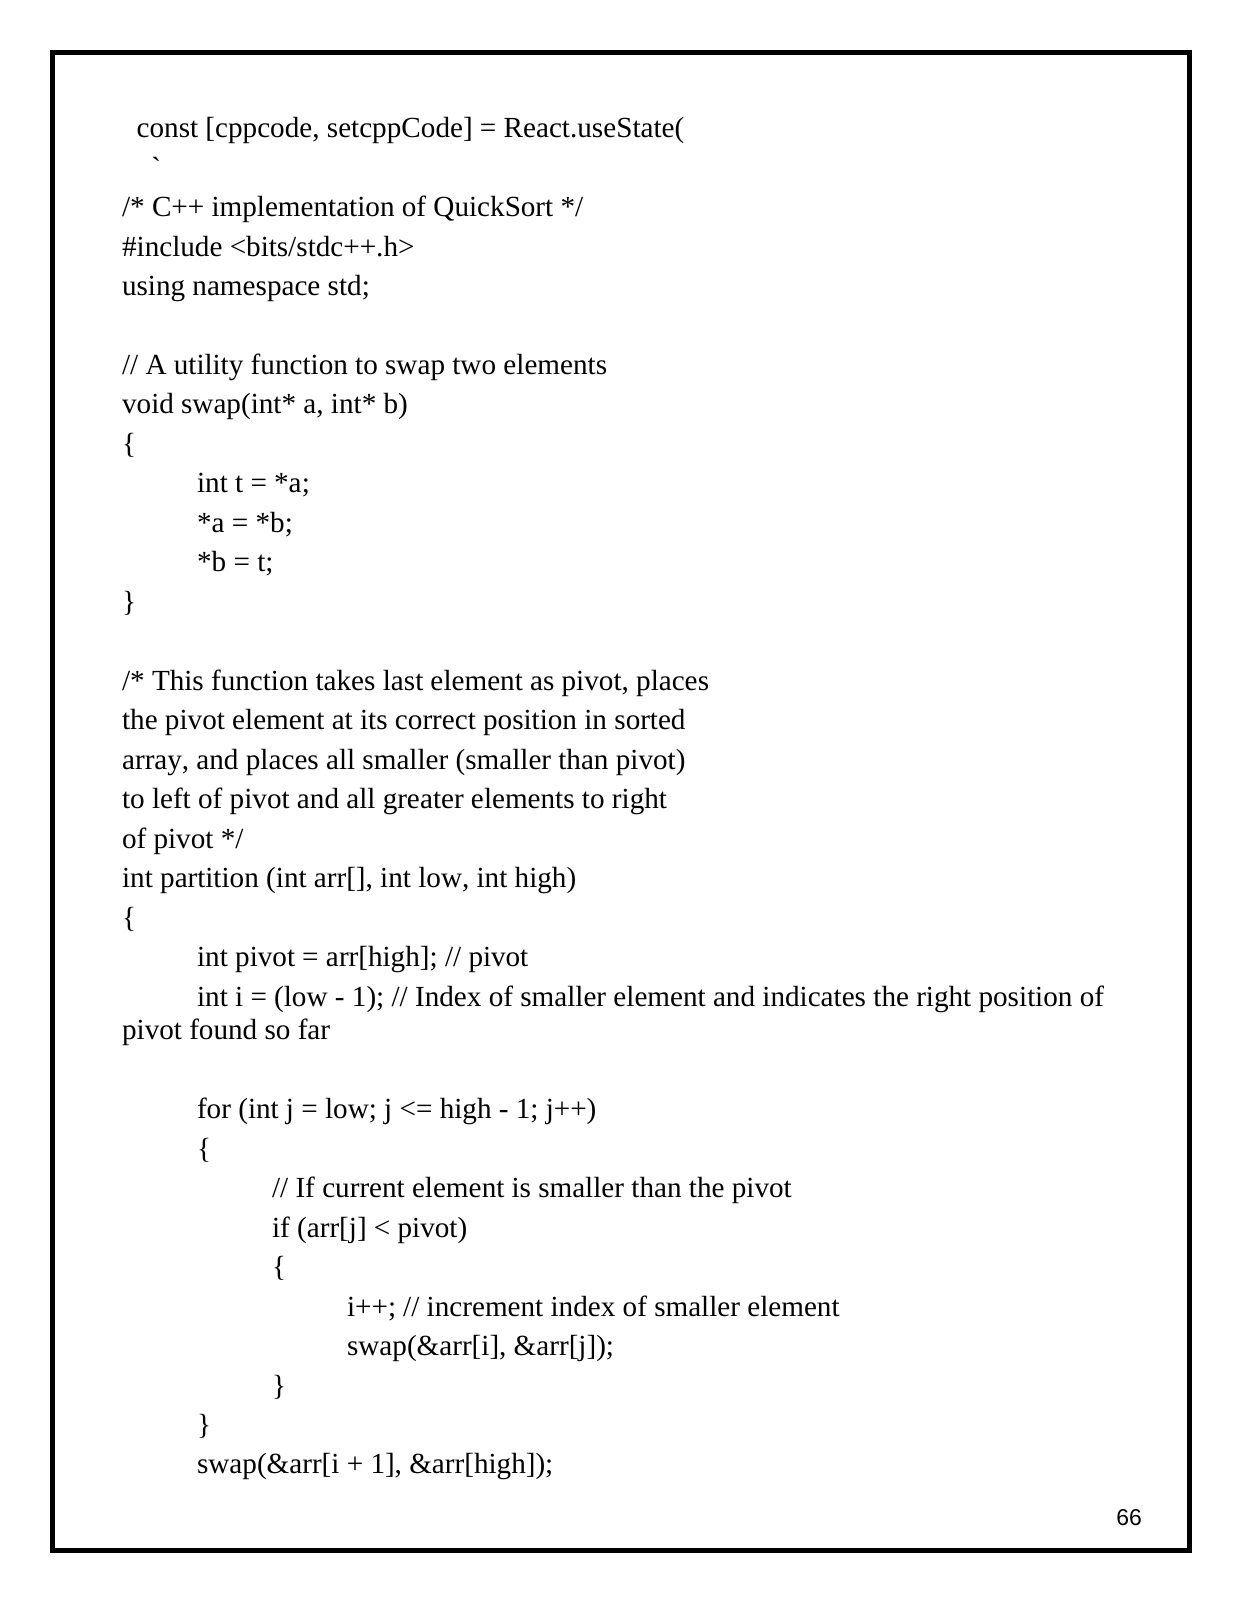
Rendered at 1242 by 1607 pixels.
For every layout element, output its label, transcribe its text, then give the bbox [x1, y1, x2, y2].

text } [122, 584, 1142, 618]
text swap(&arr[i], &arr[j]); [122, 1328, 1142, 1362]
text { [122, 1249, 1142, 1283]
text i++; // increment index of smaller element [122, 1289, 1142, 1322]
text if (arr[j] < pivot) [122, 1210, 1142, 1243]
text for (int j = low; j <= high - 1; j++) [122, 1091, 1142, 1125]
text /* C++ implementation of QuickSort */ [122, 189, 1142, 223]
text void swap(int* a, int* b) [122, 387, 1142, 420]
text to left of pivot and all greater elements to right [122, 781, 1142, 815]
text *a = *b; [122, 505, 1142, 539]
text /* This function takes last element as pivot, places [122, 663, 1142, 697]
text { [122, 426, 1142, 460]
text { [122, 1131, 1142, 1164]
text ` [122, 150, 1142, 183]
text } [122, 1407, 1142, 1441]
text *b = t; [122, 544, 1142, 578]
text of pivot */ [122, 821, 1142, 854]
text int t = *a; [122, 466, 1142, 499]
text const [cppcode, setcppCode] = React.useState( [122, 110, 1142, 144]
text int pivot = arr[high]; // pivot [122, 939, 1142, 973]
text { [122, 900, 1142, 933]
text the pivot element at its correct position in sorted [122, 702, 1142, 736]
text // A utility function to swap two elements [122, 347, 1142, 381]
text #include <bits/stdc++.h> [122, 229, 1142, 262]
text } [122, 1368, 1142, 1401]
text array, and places all smaller (smaller than pivot) [122, 742, 1142, 776]
text swap(&arr[i + 1], &arr[high]); [122, 1447, 1142, 1480]
text // If current element is smaller than the pivot [122, 1170, 1142, 1204]
text int i = (low - 1); // Index of smaller element and indicates the right position of pivot found so far [122, 979, 1142, 1046]
text using namespace std; [122, 268, 1142, 302]
text int partition (int arr[], int low, int high) [122, 860, 1142, 894]
